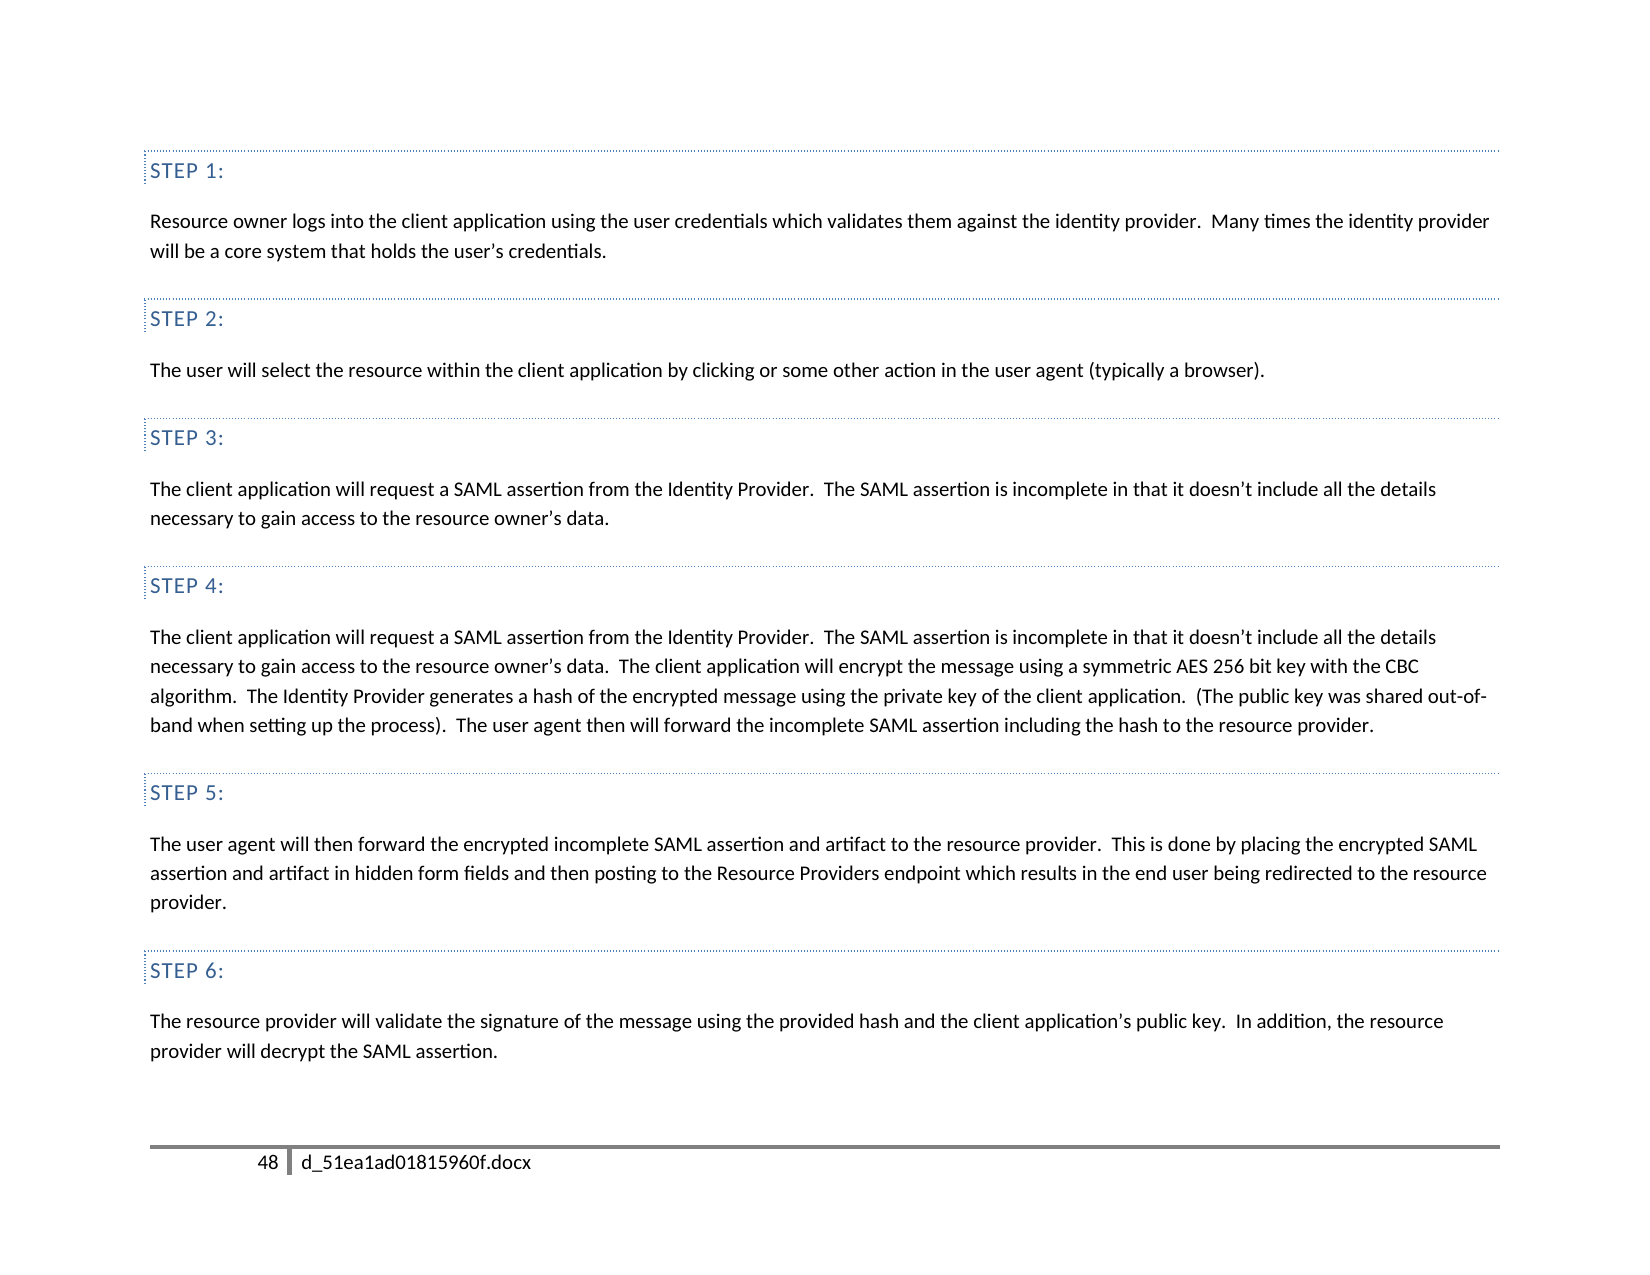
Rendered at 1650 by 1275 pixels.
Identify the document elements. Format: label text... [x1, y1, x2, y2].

text The client application will request a SAML assertion from the Identity Provider. The SAML assertion is incomplete in that it doesn’t include all the details necessary to gain access to the resource owner’s data. [150, 476, 1500, 531]
text Resource owner logs into the client application using the user credentials which validates them against the identity provider. Many times the identity provider will be a core system that holds the user’s credentials. [150, 209, 1500, 263]
text The user agent will then forward the encrypted incomplete SAML assertion and artifact to the resource provider. This is done by placing the encrypted SAML assertion and artifact in hidden form fields and then posting to the Resource Providers endpoint which results in the end user being redirected to the resource provider. [150, 831, 1500, 915]
subtitle STep 2: [144, 298, 1500, 332]
subtitle Step 3: [144, 417, 1500, 451]
subtitle Step 5: [144, 772, 1500, 806]
subtitle STep 1: [144, 150, 1500, 184]
subtitle Step 4: [144, 566, 1500, 599]
text The client application will request a SAML assertion from the Identity Provider. The SAML assertion is incomplete in that it doesn’t include all the details necessary to gain access to the resource owner’s data. The client application will encrypt the message using a symmetric AES 256 bit key with the CBC algorithm. The Identity Provider generates a hash of the encrypted message using the private key of the client application. (The public key was shared out-of-band when setting up the process). The user agent then will forward the incomplete SAML assertion including the hash to the resource provider. [150, 624, 1500, 737]
text The resource provider will validate the signature of the message using the provided hash and the client application’s public key. In addition, the resource provider will decrypt the SAML assertion. [150, 1009, 1500, 1063]
text The user will select the resource within the client application by clicking or some other action in the user agent (typically a browser). [150, 357, 1500, 382]
subtitle Step 6: [144, 950, 1500, 984]
